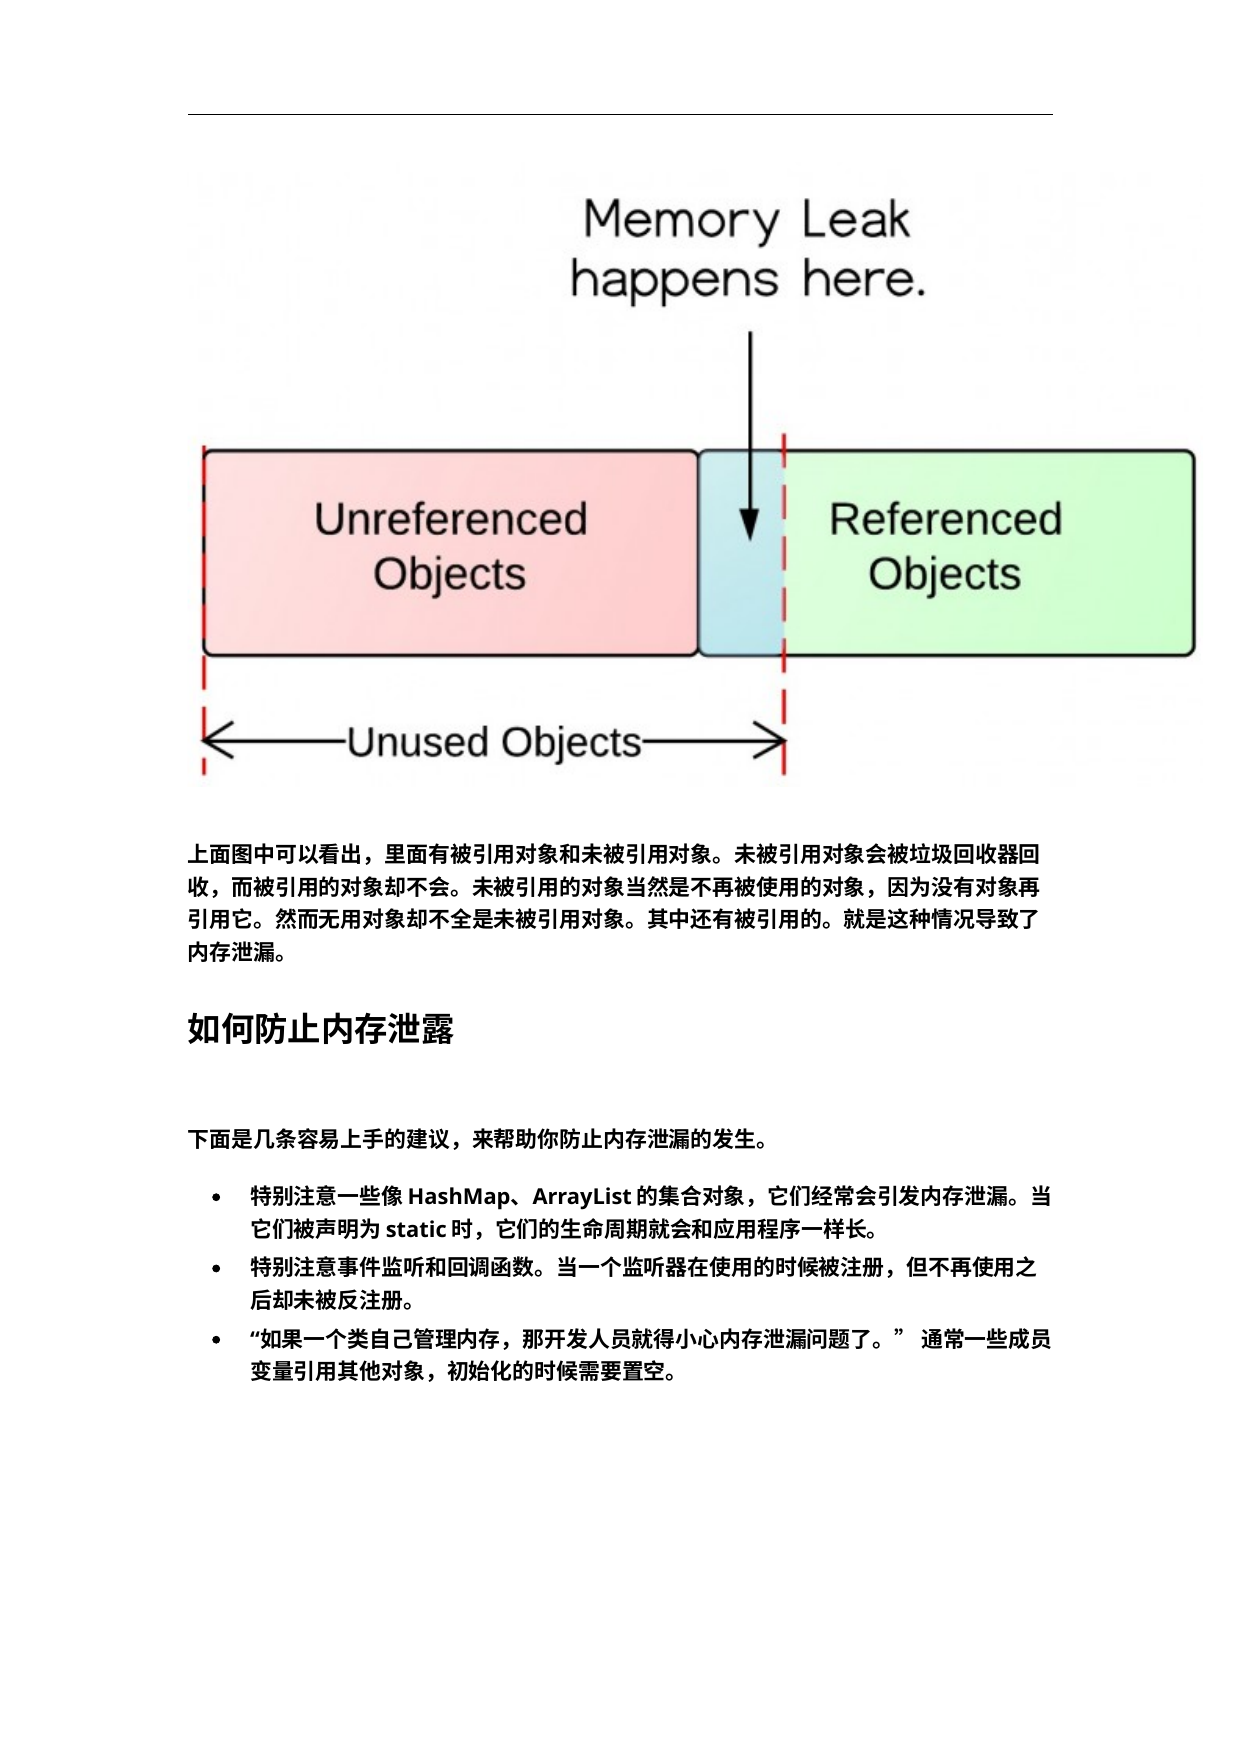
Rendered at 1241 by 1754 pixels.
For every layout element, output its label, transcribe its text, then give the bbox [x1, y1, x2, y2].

picture [187, 162, 1204, 787]
list 特别注意事件监听和回调函数。当一个监听器在使用的时候被注册，但不再使用之后却未被反注册。 [212, 1250, 1053, 1315]
text 上面图中可以看出，里面有被引用对象和未被引用对象。未被引用对象会被垃圾回收器回收，而被引用的对象却不会。未被引用的对象当然是不再被使用的对象，因为没有对象再引用它。然而无用对象却不全是未被引用对象。其中还有被引用的。就是这种情况导致了内存泄漏。 [187, 837, 1053, 967]
list “如果一个类自己管理内存，那开发人员就得小心内存泄漏问题了。” 通常一些成员变量引用其他对象，初始化的时候需要置空。 [212, 1321, 1053, 1386]
subtitle 如何防止内存泄露 [187, 994, 1053, 1059]
text 下面是几条容易上手的建议，来帮助你防止内存泄漏的发生。 [187, 1121, 1053, 1154]
list 特别注意一些像HashMap、ArrayList的集合对象，它们经常会引发内存泄漏。当它们被声明为static时，它们的生命周期就会和应用程序一样长。 [212, 1179, 1053, 1244]
